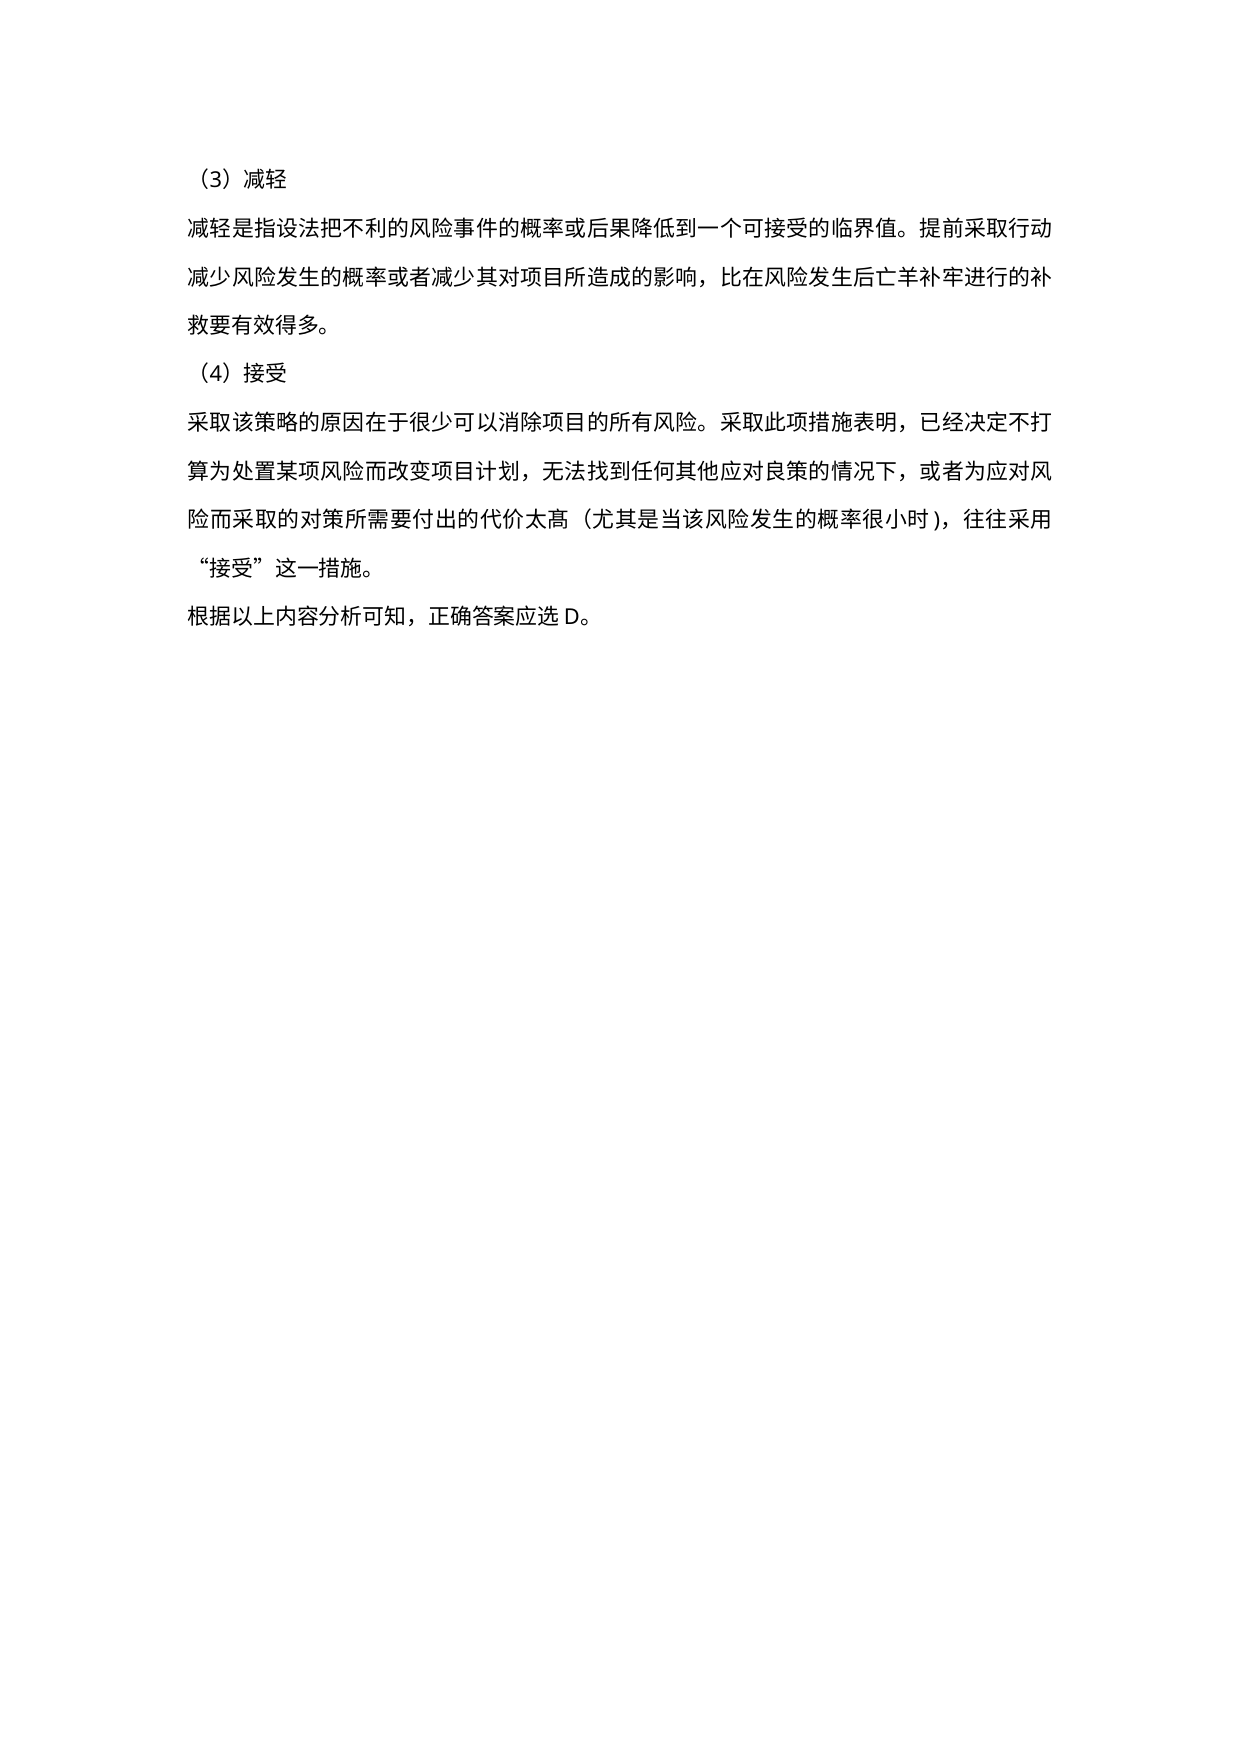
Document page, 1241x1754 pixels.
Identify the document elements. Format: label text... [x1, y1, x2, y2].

text （3）减轻 [187, 162, 1053, 194]
text 减轻是指设法把不利的风险事件的概率或后果降低到一个可接受的临界值。提前采取行动减少风险发生的概率或者减少其对项目所造成的影响，比在风险发生后亡羊补牢进行的补救要有效得多。 [187, 210, 1053, 340]
text （4）接受 [187, 356, 1053, 389]
text 采取该策略的原因在于很少可以消除项目的所有风险。采取此项措施表明，已经决定不打算为处置某项风险而改变项目计划，无法找到任何其他应对良策的情况下，或者为应对风险而采取的对策所需要付出的代价太髙（尤其是当该风险发生的概率很小时)，往往采用“接受”这一措施。 [187, 404, 1053, 583]
text 根据以上内容分析可知，正确答案应选D。 [187, 599, 1053, 632]
